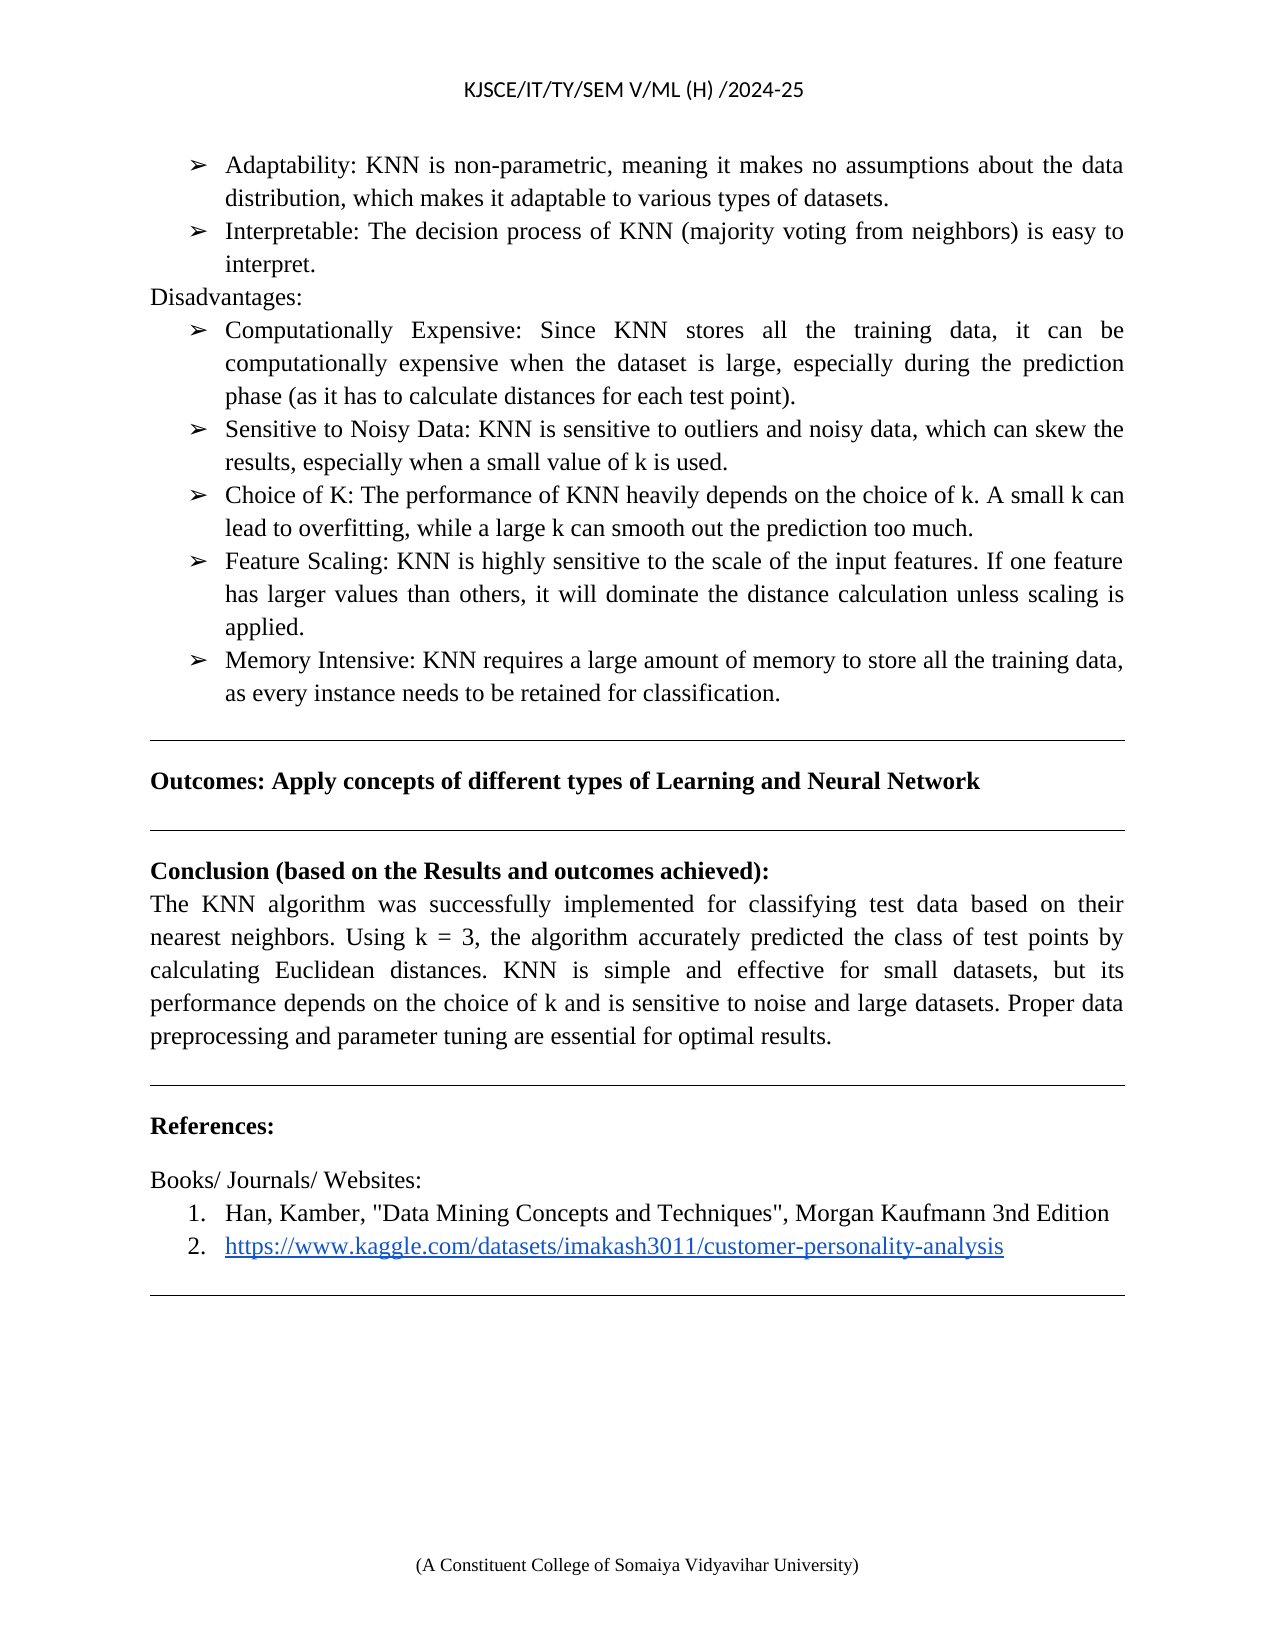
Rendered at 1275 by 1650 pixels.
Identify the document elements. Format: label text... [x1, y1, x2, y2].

list Feature Scaling: KNN is highly sensitive to the scale of the input features. If one feature has larger values than others, it will dominate the distance calculation unless scaling is applied. [187, 546, 1125, 641]
text References: [150, 1111, 1125, 1140]
list Choice of K: The performance of KNN heavily depends on the choice of k. A small k can lead to overfitting, while a large k can smooth out the prediction too much. [187, 480, 1125, 542]
text Books/ Journals/ Websites: [150, 1165, 1125, 1194]
list Computationally Expensive: Since KNN stores all the training data, it can be computationally expensive when the dataset is large, especially during the prediction phase (as it has to calculate distances for each test point). [187, 315, 1125, 410]
list Adaptability: KNN is non-parametric, meaning it makes no assumptions about the data distribution, which makes it adaptable to various types of datasets. [187, 150, 1125, 212]
text The KNN algorithm was successfully implemented for classifying test data based on their nearest neighbors. Using k = 3, the algorithm accurately predicted the class of test points by calculating Euclidean distances. KNN is simple and effective for small datasets, but its performance depends on the choice of k and is sensitive to noise and large datasets. Proper data preprocessing and parameter tuning are essential for optimal results. [150, 889, 1125, 1050]
text Conclusion (based on the Results and outcomes achieved): [150, 856, 1125, 885]
list Interpretable: The decision process of KNN (majority voting from neighbors) is easy to interpret. [187, 216, 1125, 278]
text Disadvantages: [150, 282, 1125, 311]
list https://www.kaggle.com/datasets/imakash3011/customer-personality-analysis [187, 1231, 1125, 1260]
text Outcomes: Apply concepts of different types of Learning and Neural Network [150, 766, 1125, 795]
list Memory Intensive: KNN requires a large amount of memory to store all the training data, as every instance needs to be retained for classification. [187, 645, 1125, 707]
list Han, Kamber, "Data Mining Concepts and Techniques", Morgan Kaufmann 3nd Edition [187, 1198, 1125, 1227]
list Sensitive to Noisy Data: KNN is sensitive to outliers and noisy data, which can skew the results, especially when a small value of k is used. [187, 414, 1125, 476]
